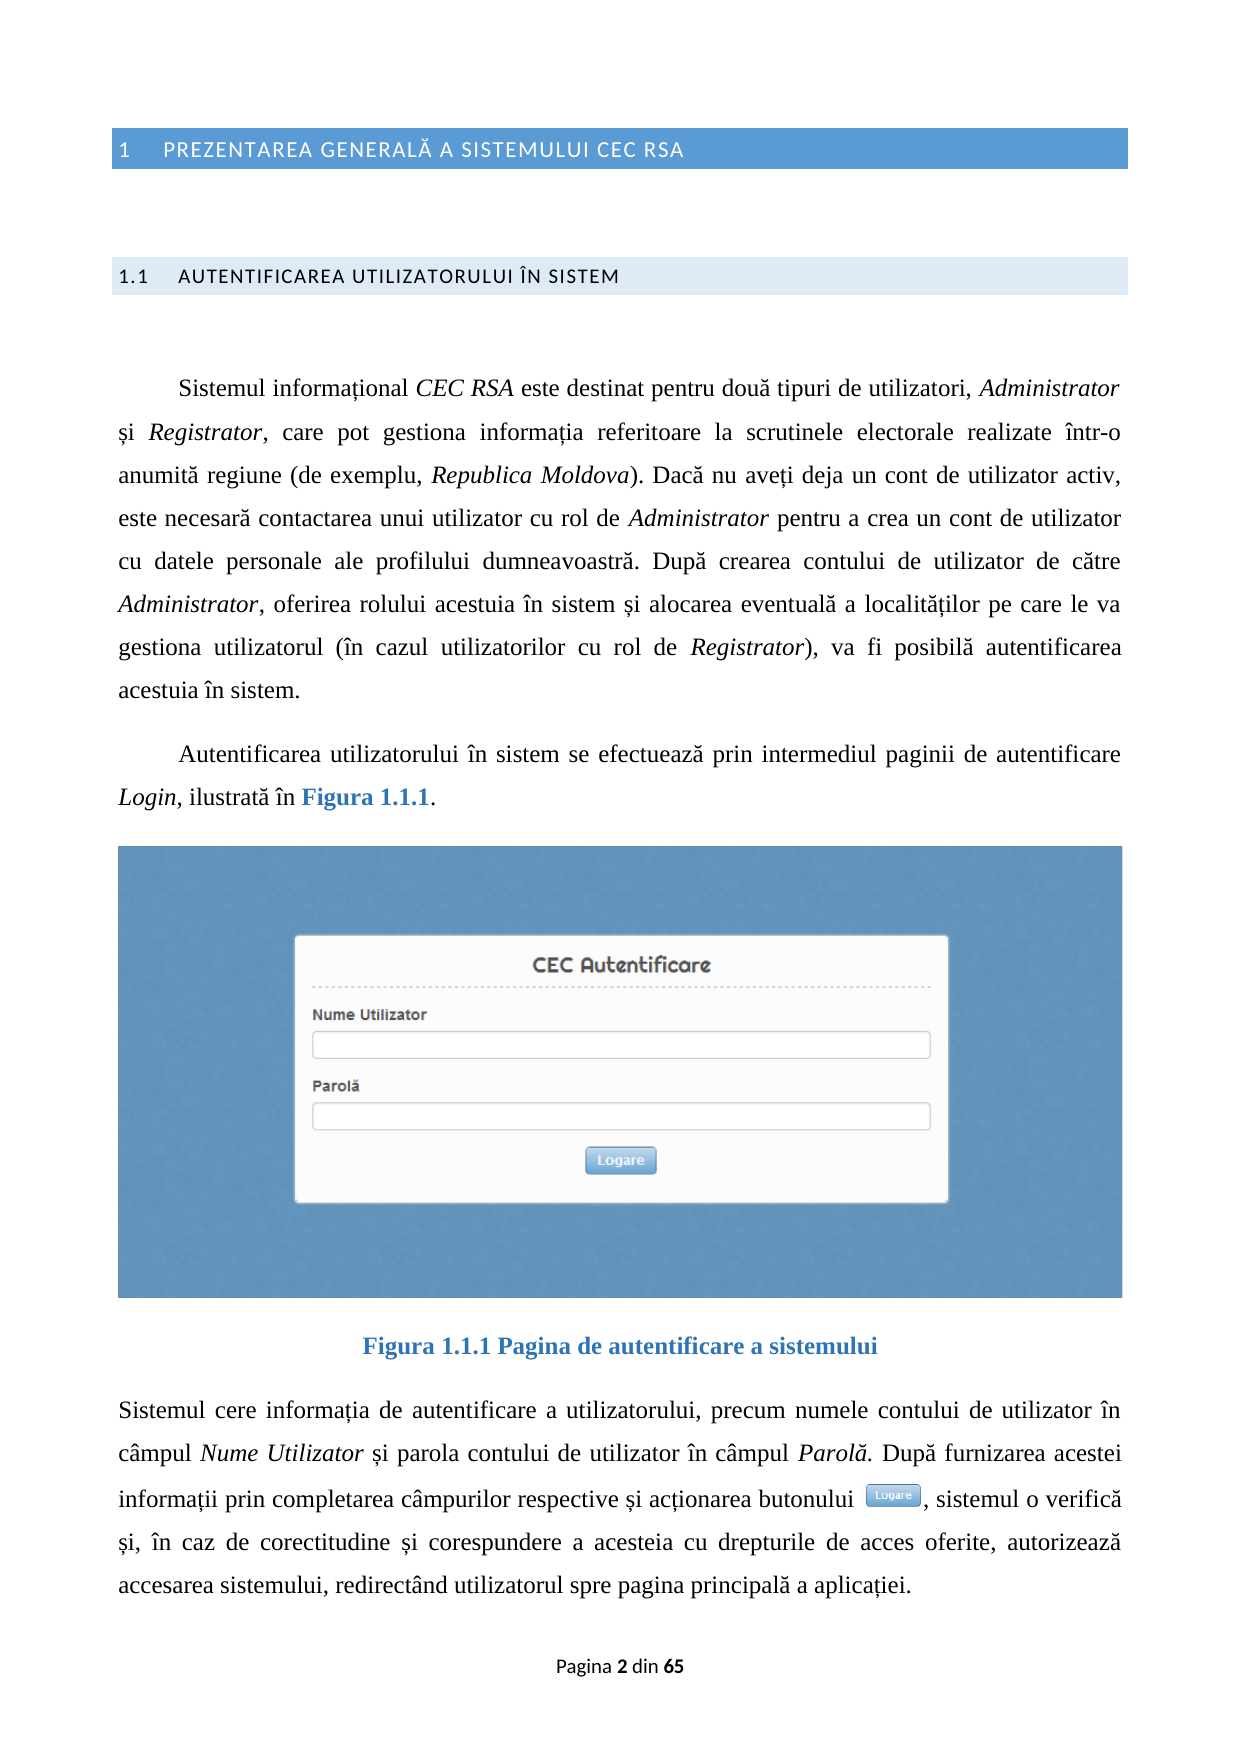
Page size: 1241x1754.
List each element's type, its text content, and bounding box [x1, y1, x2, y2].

picture [118, 846, 1123, 1298]
text Sistemul informațional CEC RSA este destinat pentru două tipuri de utilizatori, Administrator și Registrator, care pot gestiona informația referitoare la scrutinele electorale realizate într-o anumită regiune (de exemplu, Republica Moldova). Dacă nu aveți deja un cont de utilizator activ, este necesară contactarea unui utilizator cu rol de Administrator pentru a crea un cont de utilizator cu datele personale ale profilului dumneavoastră. După crearea contului de utilizator de către Administrator, oferirea rolului acestuia în sistem și alocarea eventuală a localităților pe care le va gestiona utilizatorul (în cazul utilizatorilor cu rol de Registrator), va fi posibilă autentificarea acestuia în sistem. [118, 373, 1122, 704]
subtitle Prezentarea generală a sistemului CEC RSA [118, 135, 1122, 163]
picture [862, 1481, 923, 1508]
subtitle Autentificarea utilizatorului în sistem [118, 264, 1122, 289]
text Figura 1.1.1 Pagina de autentificare a sistemului [118, 1331, 1122, 1359]
text Autentificarea utilizatorului în sistem se efectuează prin intermediul paginii de autentificare Login, ilustrată în Figura 1.1.1. [118, 739, 1122, 811]
text Sistemul cere informația de autentificare a utilizatorului, precum numele contului de utilizator în câmpul Nume Utilizator și parola contului de utilizator în câmpul Parolă. După furnizarea acestei informații prin completarea câmpurilor respective și acționarea butonului , sistemul o verifică și, în caz de corectitudine și corespundere a acesteia cu drepturile de acces oferite, autorizează accesarea sistemului, redirectând utilizatorul spre pagina principală a aplicației. [118, 1395, 1122, 1599]
